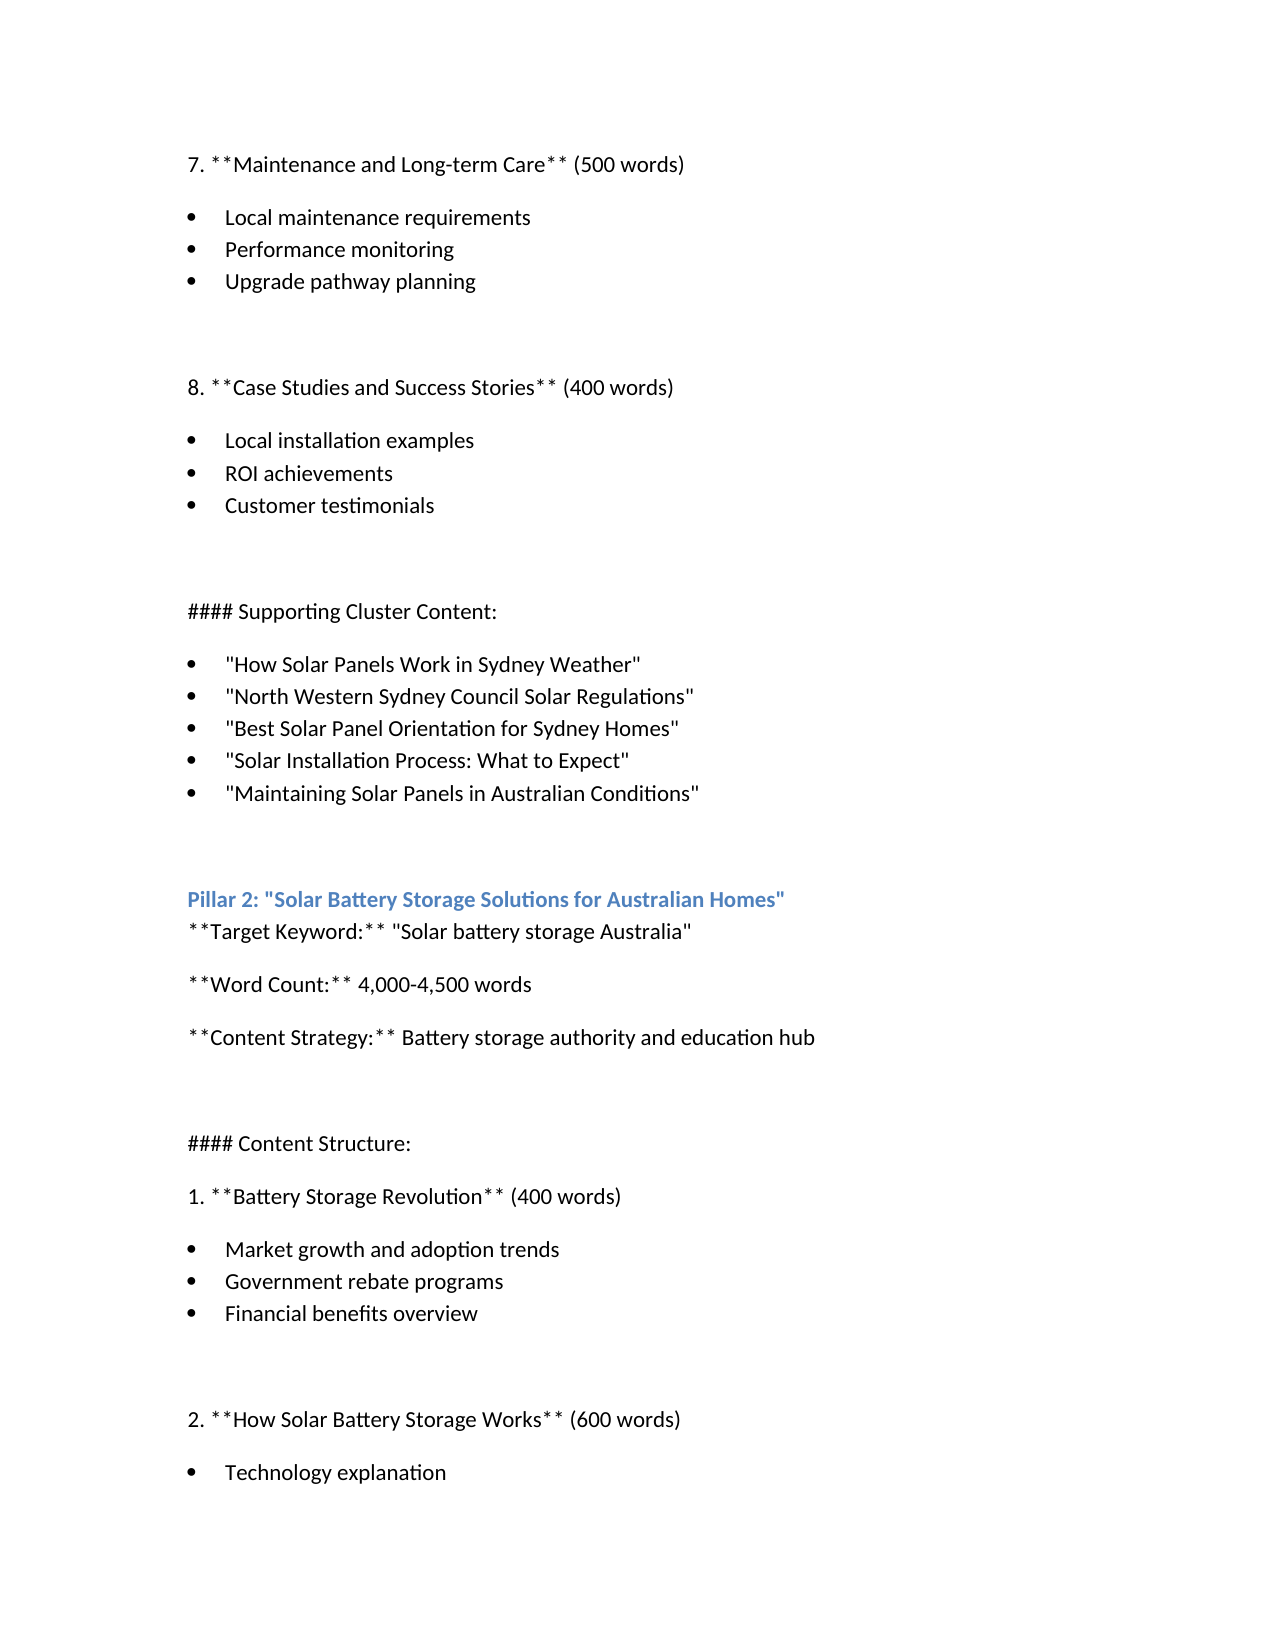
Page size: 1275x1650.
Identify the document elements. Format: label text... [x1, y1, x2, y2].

text 8. **Case Studies and Success Stories** (400 words) [187, 373, 1087, 401]
list "How Solar Panels Work in Sydney Weather" [187, 650, 1087, 678]
list Local maintenance requirements [187, 203, 1087, 231]
list Local installation examples [187, 426, 1087, 454]
text #### Supporting Cluster Content: [187, 597, 1087, 625]
text 7. **Maintenance and Long-term Care** (500 words) [187, 150, 1087, 178]
text **Target Keyword:** "Solar battery storage Australia" [187, 917, 1087, 945]
list Performance monitoring [187, 235, 1087, 263]
text #### Content Structure: [187, 1129, 1087, 1157]
list Market growth and adoption trends [187, 1235, 1087, 1263]
list "North Western Sydney Council Solar Regulations" [187, 682, 1087, 710]
list Government rebate programs [187, 1267, 1087, 1295]
list Financial benefits overview [187, 1299, 1087, 1327]
text 2. **How Solar Battery Storage Works** (600 words) [187, 1405, 1087, 1433]
list Technology explanation [187, 1458, 1087, 1486]
text 1. **Battery Storage Revolution** (400 words) [187, 1182, 1087, 1210]
text **Word Count:** 4,000-4,500 words [187, 970, 1087, 998]
list ROI achievements [187, 459, 1087, 487]
list Customer testimonials [187, 491, 1087, 519]
list "Solar Installation Process: What to Expect" [187, 746, 1087, 774]
list "Maintaining Solar Panels in Australian Conditions" [187, 779, 1087, 807]
subtitle Pillar 2: "Solar Battery Storage Solutions for Australian Homes" [187, 885, 1087, 913]
list Upgrade pathway planning [187, 267, 1087, 295]
list "Best Solar Panel Orientation for Sydney Homes" [187, 714, 1087, 742]
text **Content Strategy:** Battery storage authority and education hub [187, 1023, 1087, 1051]
